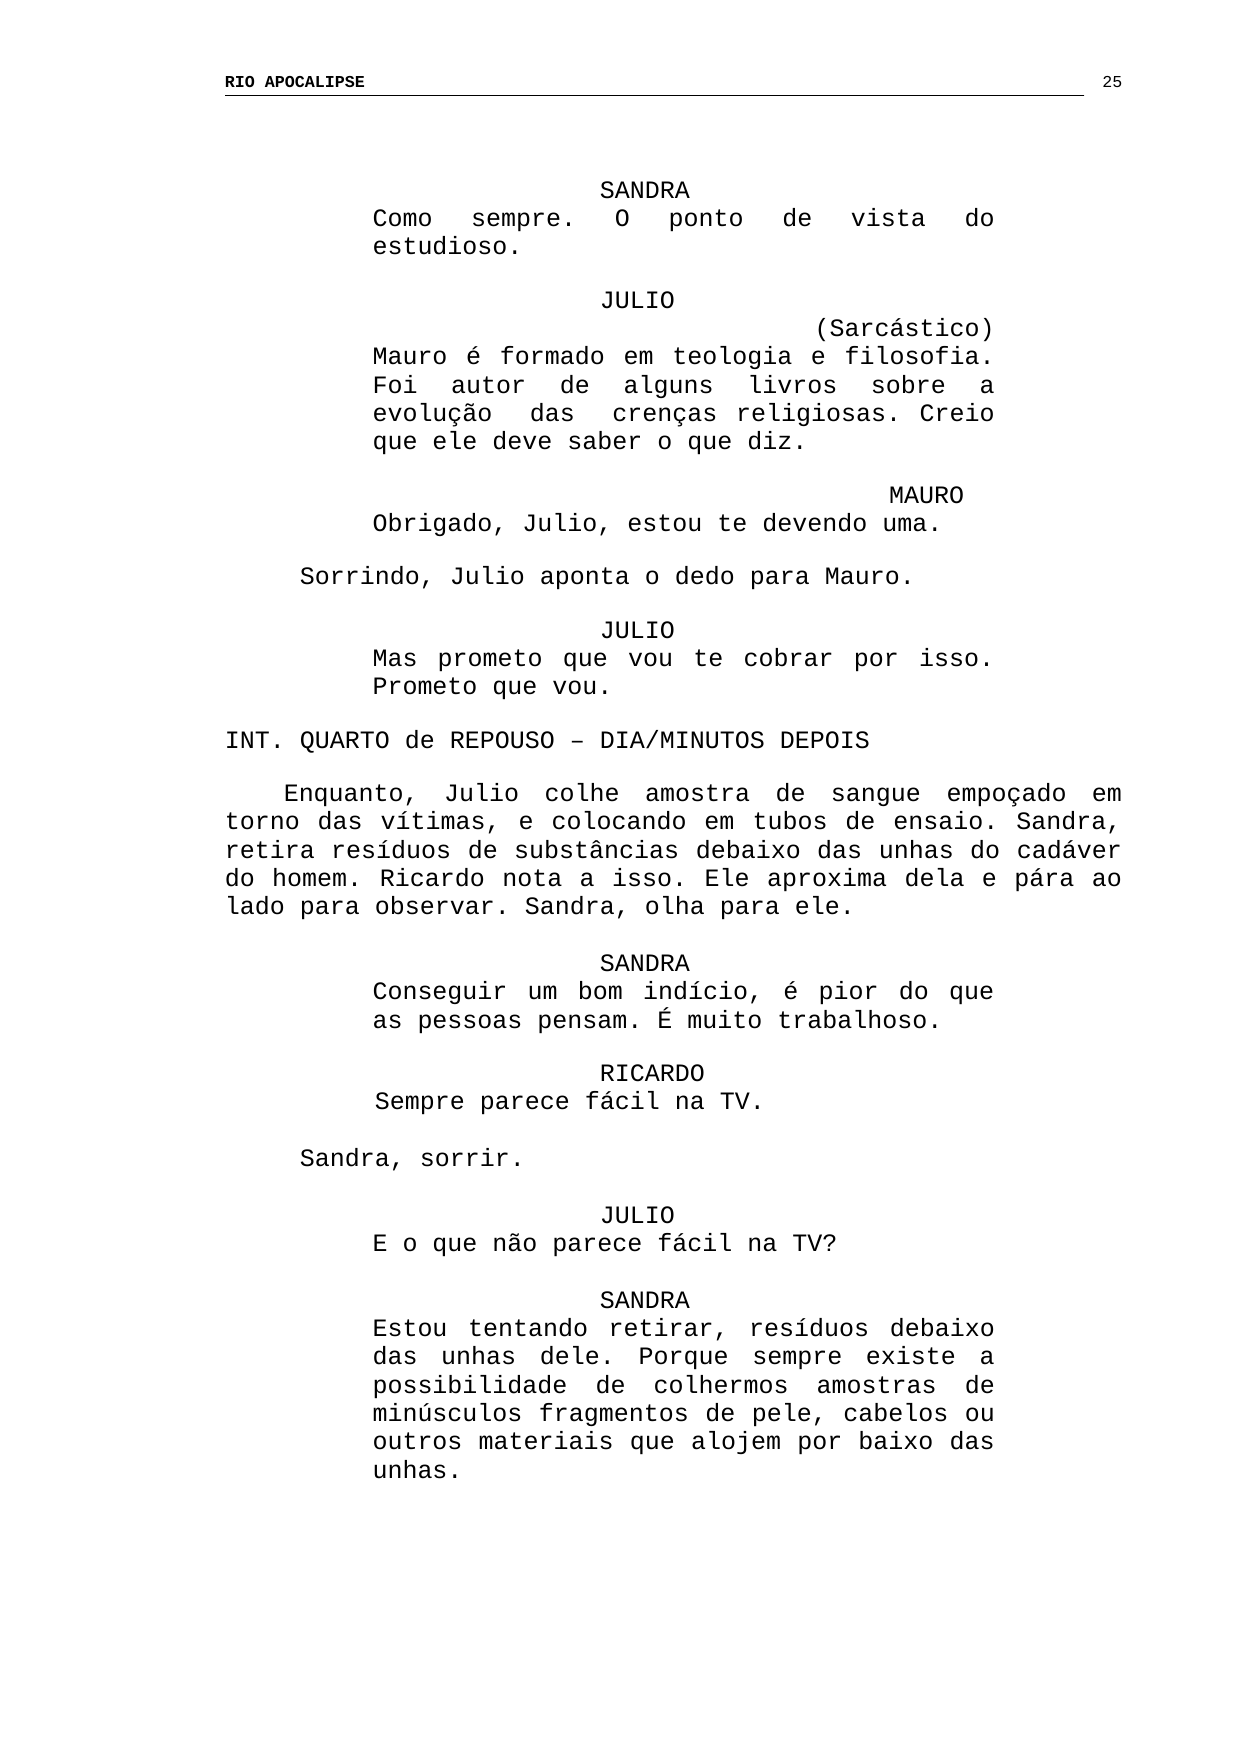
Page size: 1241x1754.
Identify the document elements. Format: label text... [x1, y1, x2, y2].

text MAURO Obrigado, Julio, estou te devendo uma. [372, 482, 965, 539]
title SANDRA [224, 1287, 1122, 1316]
text .....SANDRA Como sempre. O ponto de vista do estudioso. [372, 177, 995, 262]
title JULIO [224, 1202, 1122, 1231]
text .....JULIO Mas prometo que vou te cobrar por isso. Prometo que vou. [372, 617, 995, 702]
title Sempre parece fácil na TV. [372, 1089, 1122, 1117]
text Sorrindo, Julio aponta o dedo para Mauro. [224, 564, 1024, 592]
text INT. QUARTO de REPOUSO – DIA/MINUTOS DEPOIS [224, 727, 995, 756]
title RICARDO [224, 1061, 1122, 1089]
title Sandra, sorrir. [224, 1146, 1122, 1174]
text Conseguir um bom indício, é pior do que as pessoas pensam. É muito trabalhoso. [372, 979, 995, 1036]
title Enquanto, Julio colhe amostra de sangue empoçado em torno das vítimas, e colocando em tubos de ensaio. Sandra, retira resíduos de substâncias debaixo das unhas do cadáver do homem. Ricardo nota a isso. Ele aproxima dela e pára ao lado para observar. Sandra, olha para ele. [224, 781, 1122, 922]
text .....JULIO (Sarcástico) Mauro é formado em teologia e filosofia. Foi autor de alguns livros sobre a evolução das crenças religiosas. Creio que ele deve saber o que diz. [372, 287, 995, 457]
text Estou tentando retirar, resíduos debaixo das unhas dele. Porque sempre existe a possibilidade de colhermos amostras de minúsculos fragmentos de pele, cabelos ou outros materiais que alojem por baixo das unhas. [372, 1316, 995, 1486]
title SANDRA [224, 951, 1122, 979]
title E o que não parece fácil na TV? [372, 1231, 1122, 1259]
